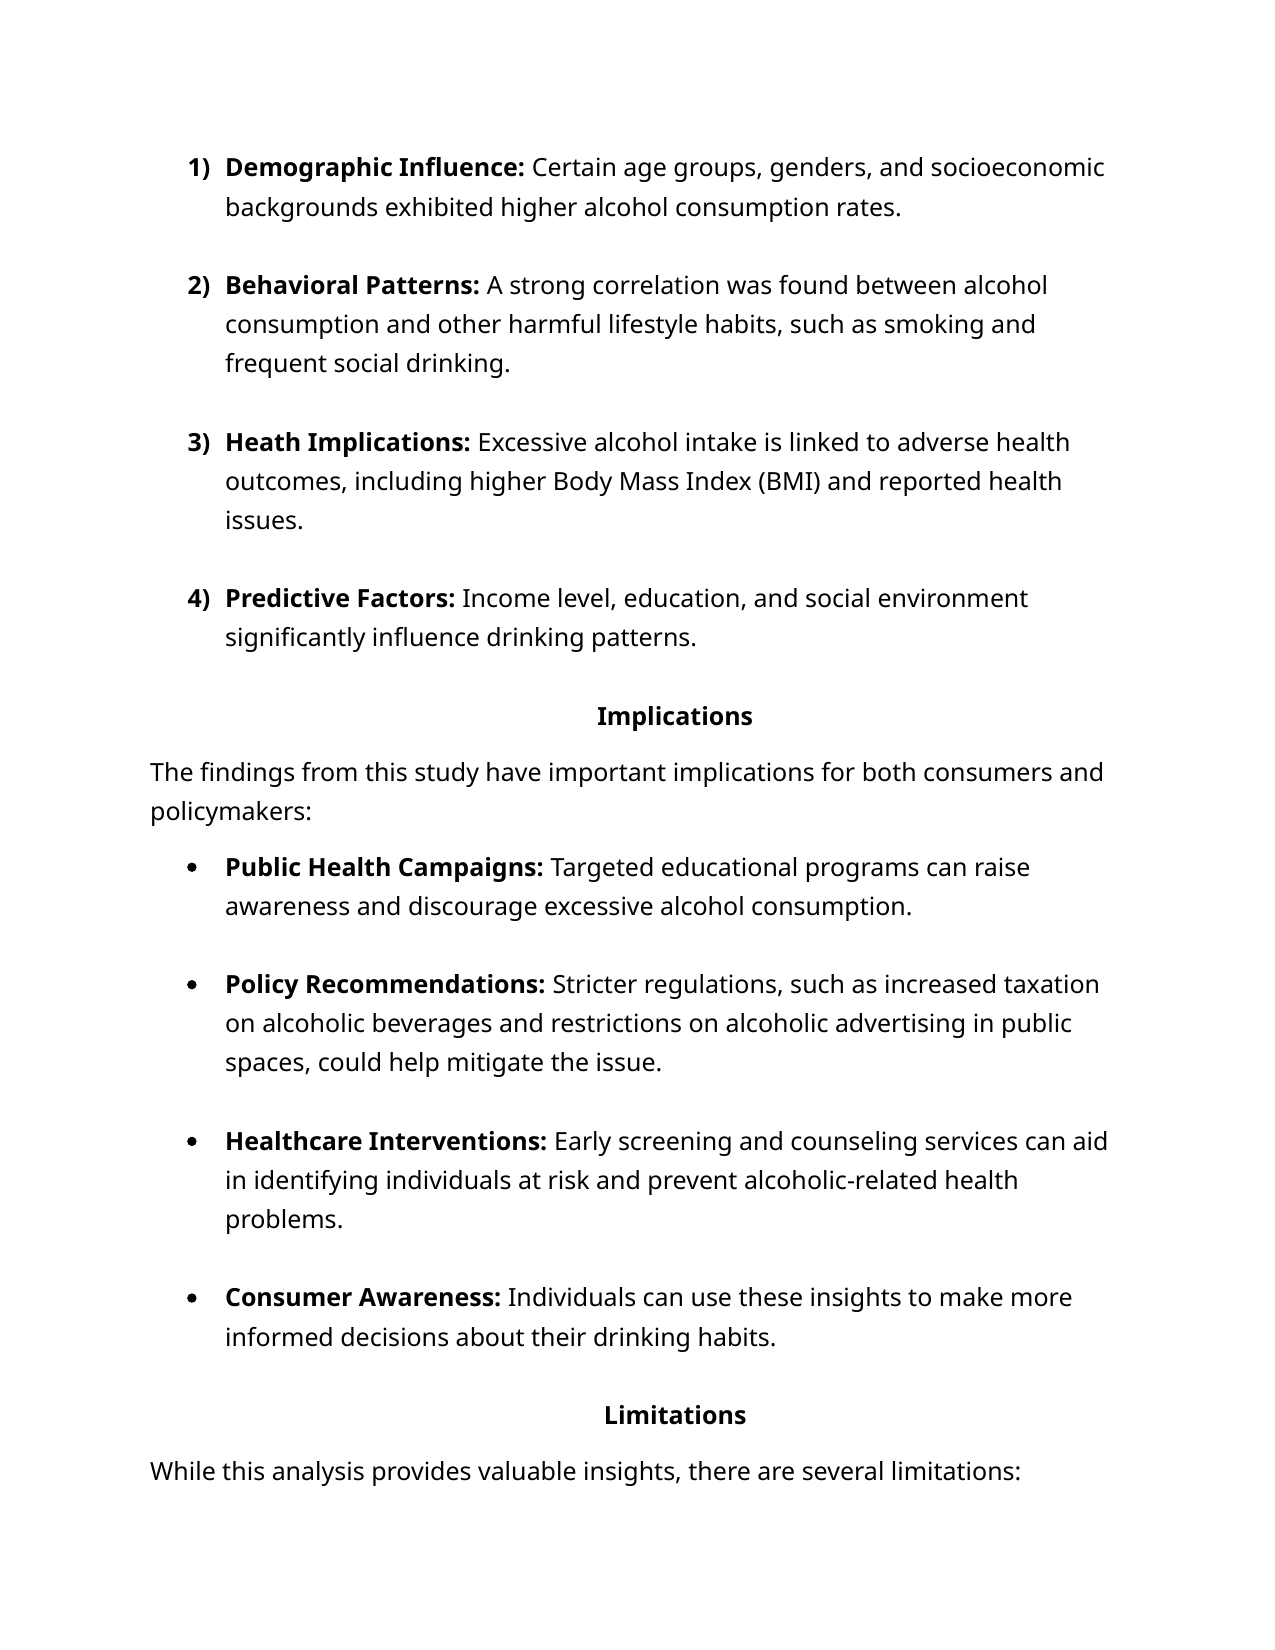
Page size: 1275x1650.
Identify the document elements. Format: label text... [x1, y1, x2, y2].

list Behavioral Patterns: A strong correlation was found between alcohol consumption and other harmful lifestyle habits, such as smoking and frequent social drinking. [187, 267, 1125, 380]
list Demographic Influence: Certain age groups, genders, and socioeconomic backgrounds exhibited higher alcohol consumption rates. [187, 150, 1125, 223]
text While this analysis provides valuable insights, there are several limitations: [150, 1453, 1125, 1487]
list Predictive Factors: Income level, education, and social environment significantly influence drinking patterns. [187, 581, 1125, 654]
list Implications [225, 698, 1125, 732]
list Heath Implications: Excessive alcohol intake is linked to adverse health outcomes, including higher Body Mass Index (BMI) and reported health issues. [187, 424, 1125, 537]
list Policy Recommendations: Stricter regulations, such as increased taxation on alcoholic beverages and restrictions on alcoholic advertising in public spaces, could help mitigate the issue. [187, 967, 1125, 1079]
list Healthcare Interventions: Early screening and counseling services can aid in identifying individuals at risk and prevent alcoholic-related health problems. [187, 1123, 1125, 1236]
list Limitations [225, 1397, 1125, 1432]
list Consumer Awareness: Individuals can use these insights to make more informed decisions about their drinking habits. [187, 1280, 1125, 1353]
text The findings from this study have important implications for both consumers and policymakers: [150, 754, 1125, 827]
list Public Health Campaigns: Targeted educational programs can raise awareness and discourage excessive alcohol consumption. [187, 849, 1125, 922]
